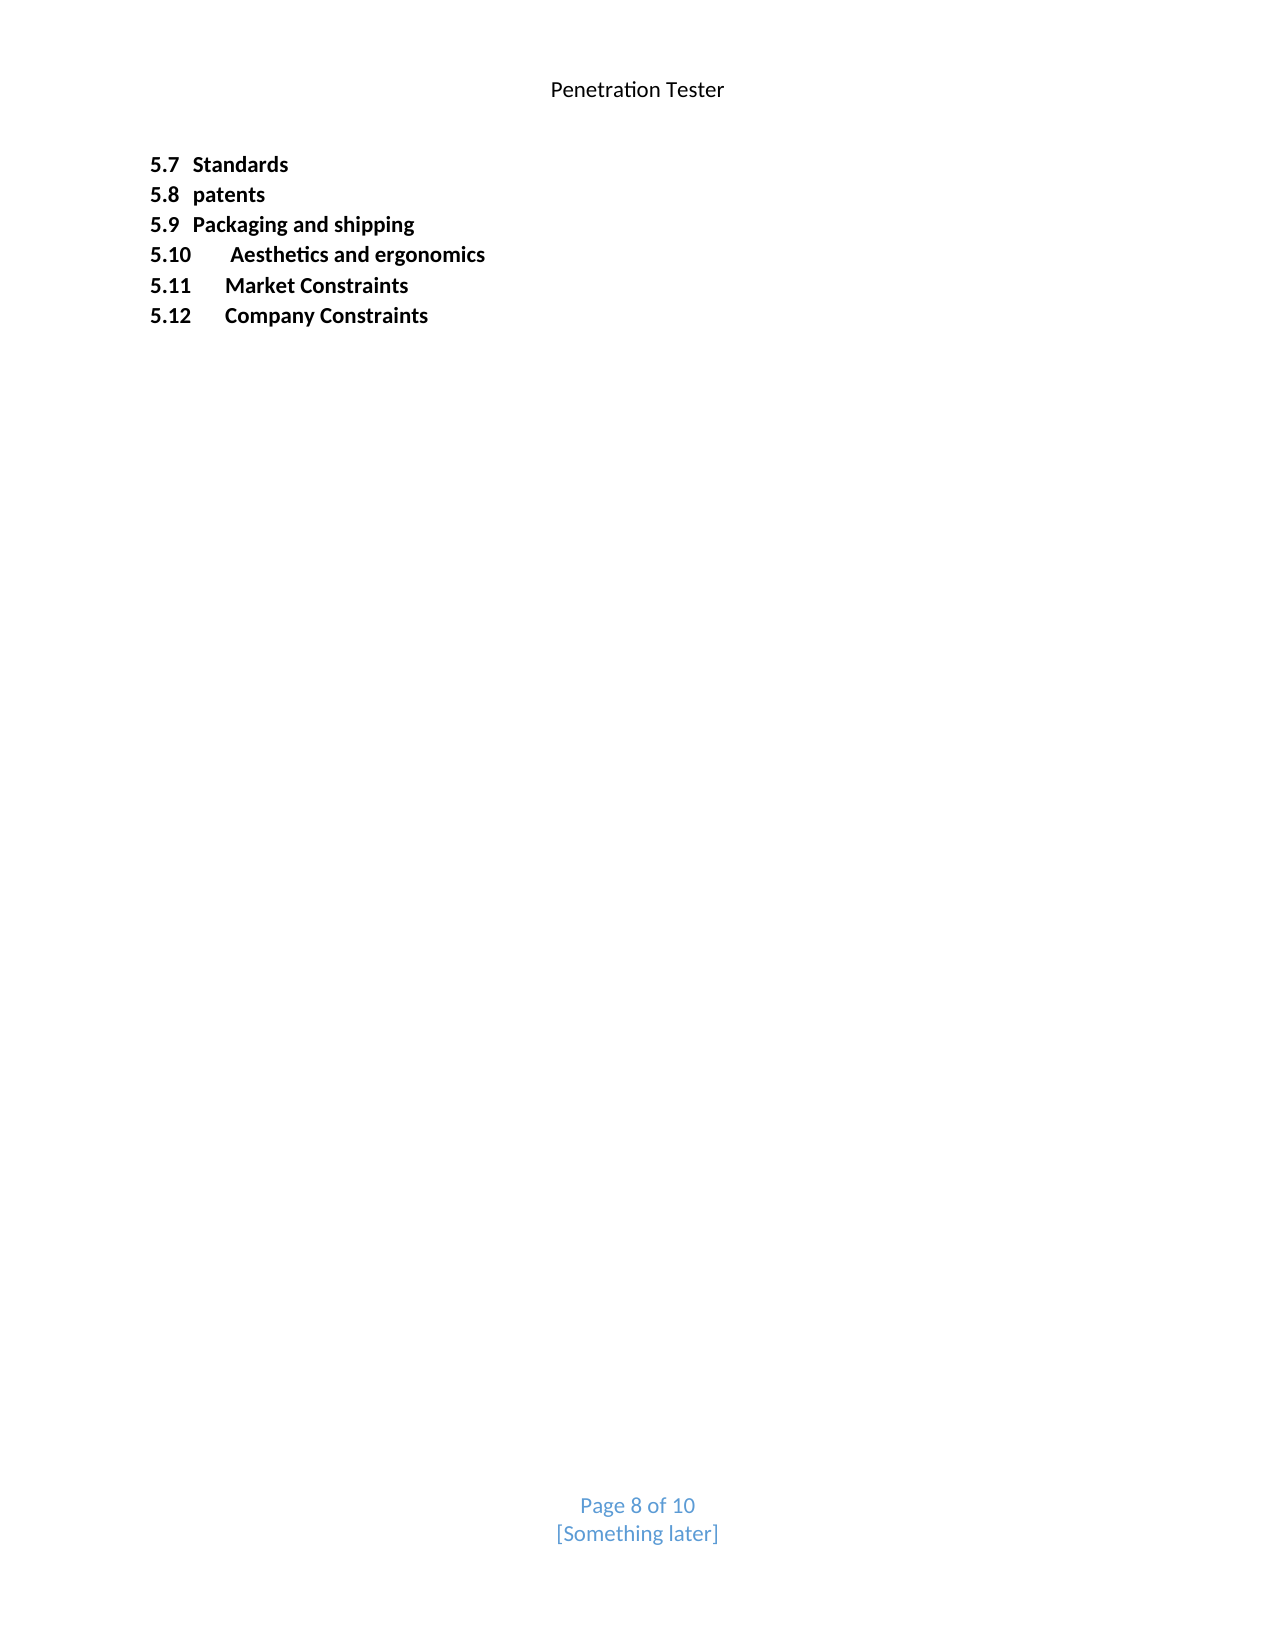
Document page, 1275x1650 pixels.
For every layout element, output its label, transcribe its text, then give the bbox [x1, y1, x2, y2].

list Market Constraints [150, 271, 1125, 299]
list Packaging and shipping [150, 210, 1125, 238]
list Aesthetics and ergonomics [150, 241, 1125, 269]
list patents [150, 180, 1125, 208]
list Standards [150, 150, 1125, 178]
list Company Constraints [150, 301, 1125, 329]
